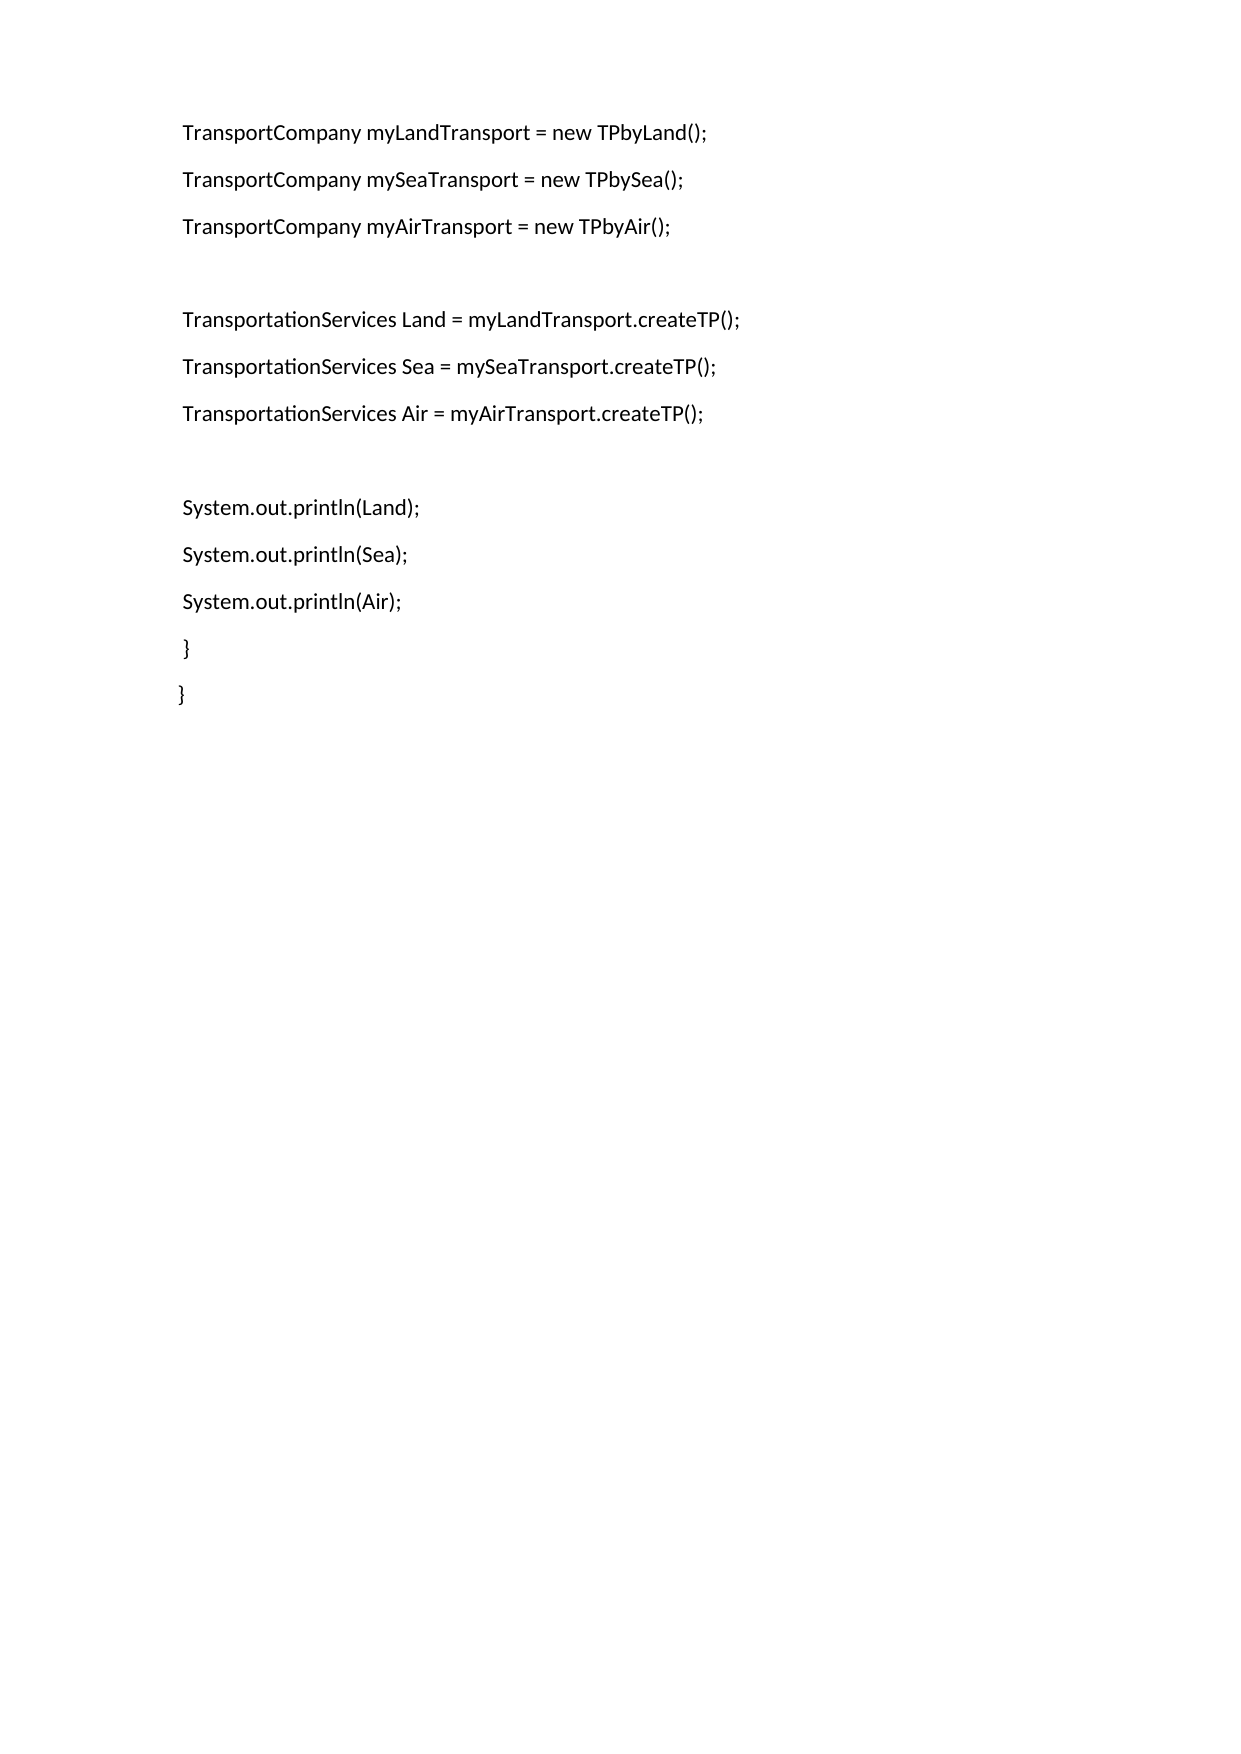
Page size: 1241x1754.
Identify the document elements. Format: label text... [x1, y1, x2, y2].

text TransportationServices Sea = mySeaTransport.createTP(); [177, 352, 1152, 381]
text TransportCompany myAirTransport = new TPbyAir(); [177, 212, 1152, 240]
text TransportCompany myLandTransport = new TPbyLand(); [177, 118, 1152, 146]
text TransportationServices Land = myLandTransport.createTP(); [177, 306, 1152, 334]
text System.out.println(Land); [177, 493, 1152, 521]
text } [177, 681, 1152, 709]
text } [177, 634, 1152, 662]
text System.out.println(Sea); [177, 540, 1152, 568]
text TransportCompany mySeaTransport = new TPbySea(); [177, 165, 1152, 193]
text TransportationServices Air = myAirTransport.createTP(); [177, 399, 1152, 427]
text System.out.println(Air); [177, 587, 1152, 615]
